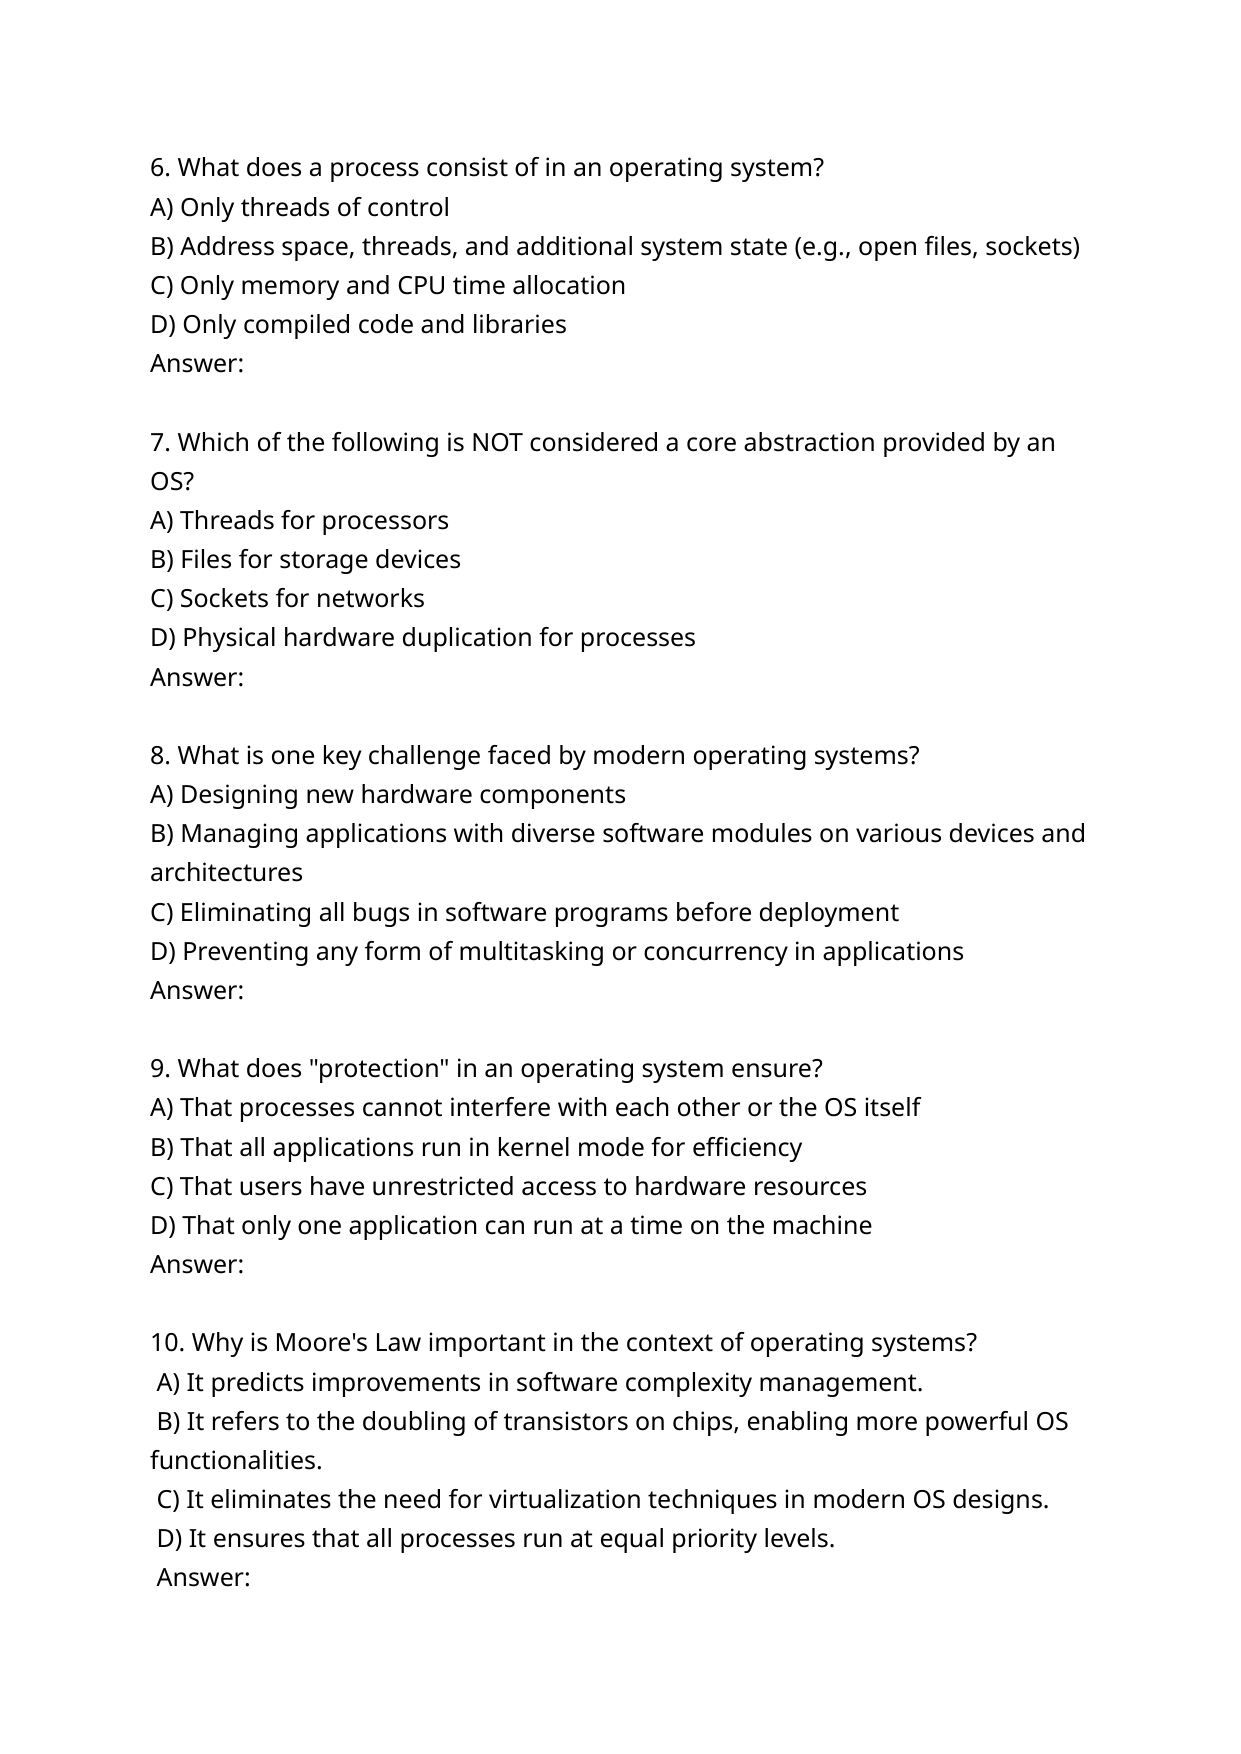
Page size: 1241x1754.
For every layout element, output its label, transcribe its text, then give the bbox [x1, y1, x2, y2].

text D) Only compiled code and libraries [150, 307, 1090, 341]
text C) Eliminating all bugs in software programs before deployment [150, 894, 1090, 928]
text Answer: [150, 1247, 1090, 1281]
text 7. Which of the following is NOT considered a core abstraction provided by an OS? [150, 424, 1090, 497]
text 9. What does "protection" in an operating system ensure? [150, 1051, 1090, 1085]
text D) Preventing any form of multitasking or concurrency in applications [150, 933, 1090, 967]
text D) It ensures that all processes run at equal priority levels. [150, 1521, 1090, 1555]
text B) It refers to the doubling of transistors on chips, enabling more powerful OS functionalities. [150, 1403, 1090, 1477]
text B) Managing applications with diverse software modules on various devices and architectures [150, 816, 1090, 889]
text C) Sockets for networks [150, 581, 1090, 615]
text Answer: [150, 346, 1090, 380]
text Answer: [150, 659, 1090, 693]
text 8. What is one key challenge faced by modern operating systems? [150, 737, 1090, 772]
text A) Threads for processors [150, 502, 1090, 537]
text Answer: [150, 972, 1090, 1007]
text D) That only one application can run at a time on the machine [150, 1207, 1090, 1242]
text B) Files for storage devices [150, 542, 1090, 576]
text B) That all applications run in kernel mode for efficiency [150, 1129, 1090, 1163]
text C) Only memory and CPU time allocation [150, 267, 1090, 302]
text C) That users have unrestricted access to hardware resources [150, 1168, 1090, 1202]
text A) Only threads of control [150, 189, 1090, 223]
text 10. Why is Moore's Law important in the context of operating systems? [150, 1325, 1090, 1359]
text A) It predicts improvements in software complexity management. [150, 1364, 1090, 1398]
text D) Physical hardware duplication for processes [150, 620, 1090, 654]
text Answer: [150, 1560, 1090, 1594]
text B) Address space, threads, and additional system state (e.g., open files, sockets) [150, 228, 1090, 262]
text 6. What does a process consist of in an operating system? [150, 150, 1090, 184]
text A) That processes cannot interfere with each other or the OS itself [150, 1090, 1090, 1124]
text C) It eliminates the need for virtualization techniques in modern OS designs. [150, 1482, 1090, 1516]
text A) Designing new hardware components [150, 777, 1090, 811]
